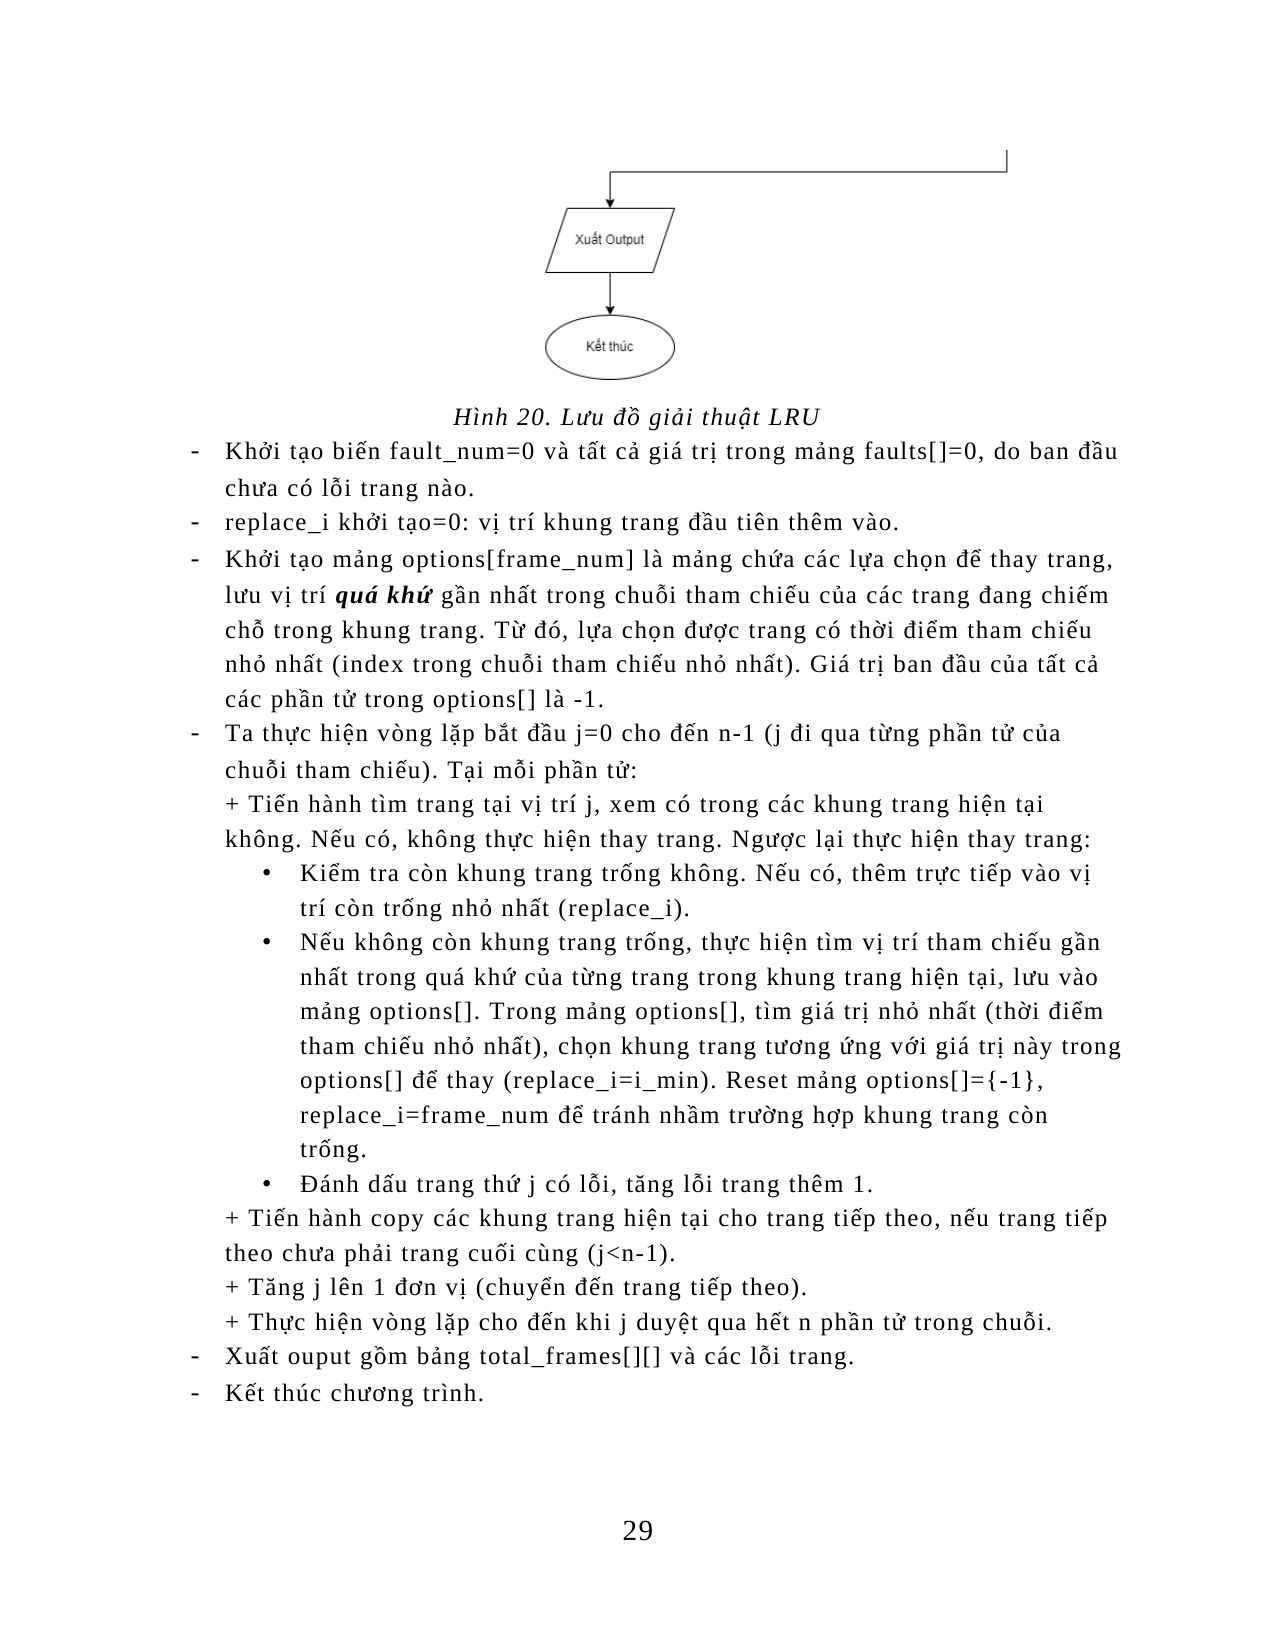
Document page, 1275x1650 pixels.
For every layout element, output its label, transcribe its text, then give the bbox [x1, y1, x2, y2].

list Nếu không còn khung trang trống, thực hiện tìm vị trí tham chiếu gần nhất trong quá khứ của từng trang trong khung trang hiện tại, lưu vào mảng options[]. Trong mảng options[], tìm giá trị nhỏ nhất (thời điểm tham chiếu nhỏ nhất), chọn khung trang tương ứng với giá trị này trong options[] để thay (replace_i=i_min). Reset mảng options[]={-1}, replace_i=frame_num để tránh nhầm trường hợp khung trang còn trống. [262, 927, 1125, 1163]
list Khởi tạo mảng options[frame_num] là mảng chứa các lựa chọn để thay trang, lưu vị trí quá khứ gần nhất trong chuỗi tham chiếu của các trang đang chiếm chỗ trong khung trang. Từ đó, lựa chọn được trang có thời điểm tham chiếu nhỏ nhất (index trong chuỗi tham chiếu nhỏ nhất). Giá trị ban đầu của tất cả các phần tử trong options[] là -1. [187, 544, 1125, 713]
list Kết thúc chương trình. [187, 1378, 1125, 1409]
list + Tiến hành copy các khung trang hiện tại cho trang tiếp theo, nếu trang tiếp theo chưa phải trang cuối cùng (j<n-1). [225, 1203, 1125, 1267]
list + Tăng j lên 1 đơn vị (chuyển đến trang tiếp theo). [225, 1272, 1125, 1301]
list Xuất ouput gồm bảng total_frames[][] và các lỗi trang. [187, 1341, 1125, 1372]
list Ta thực hiện vòng lặp bắt đầu j=0 cho đến n-1 (j đi qua từng phần tử của chuỗi tham chiếu). Tại mỗi phần tử: [187, 718, 1125, 784]
list replace_i khởi tạo=0: vị trí khung trang đầu tiên thêm vào. [187, 507, 1125, 538]
list Kiểm tra còn khung trang trống không. Nếu có, thêm trực tiếp vào vị trí còn trống nhỏ nhất (replace_i). [262, 858, 1125, 922]
list + Thực hiện vòng lặp cho đến khi j duyệt qua hết n phần tử trong chuỗi. [225, 1307, 1125, 1336]
list Đánh dấu trang thứ j có lỗi, tăng lỗi trang thêm 1. [262, 1169, 1125, 1198]
picture [259, 150, 1015, 380]
list Hình 20. Lưu đồ giải thuật LRU [150, 402, 1125, 430]
list + Tiến hành tìm trang tại vị trí j, xem có trong các khung trang hiện tại không. Nếu có, không thực hiện thay trang. Ngược lại thực hiện thay trang: [225, 789, 1125, 853]
list Khởi tạo biến fault_num=0 và tất cả giá trị trong mảng faults[]=0, do ban đầu chưa có lỗi trang nào. [187, 436, 1125, 501]
